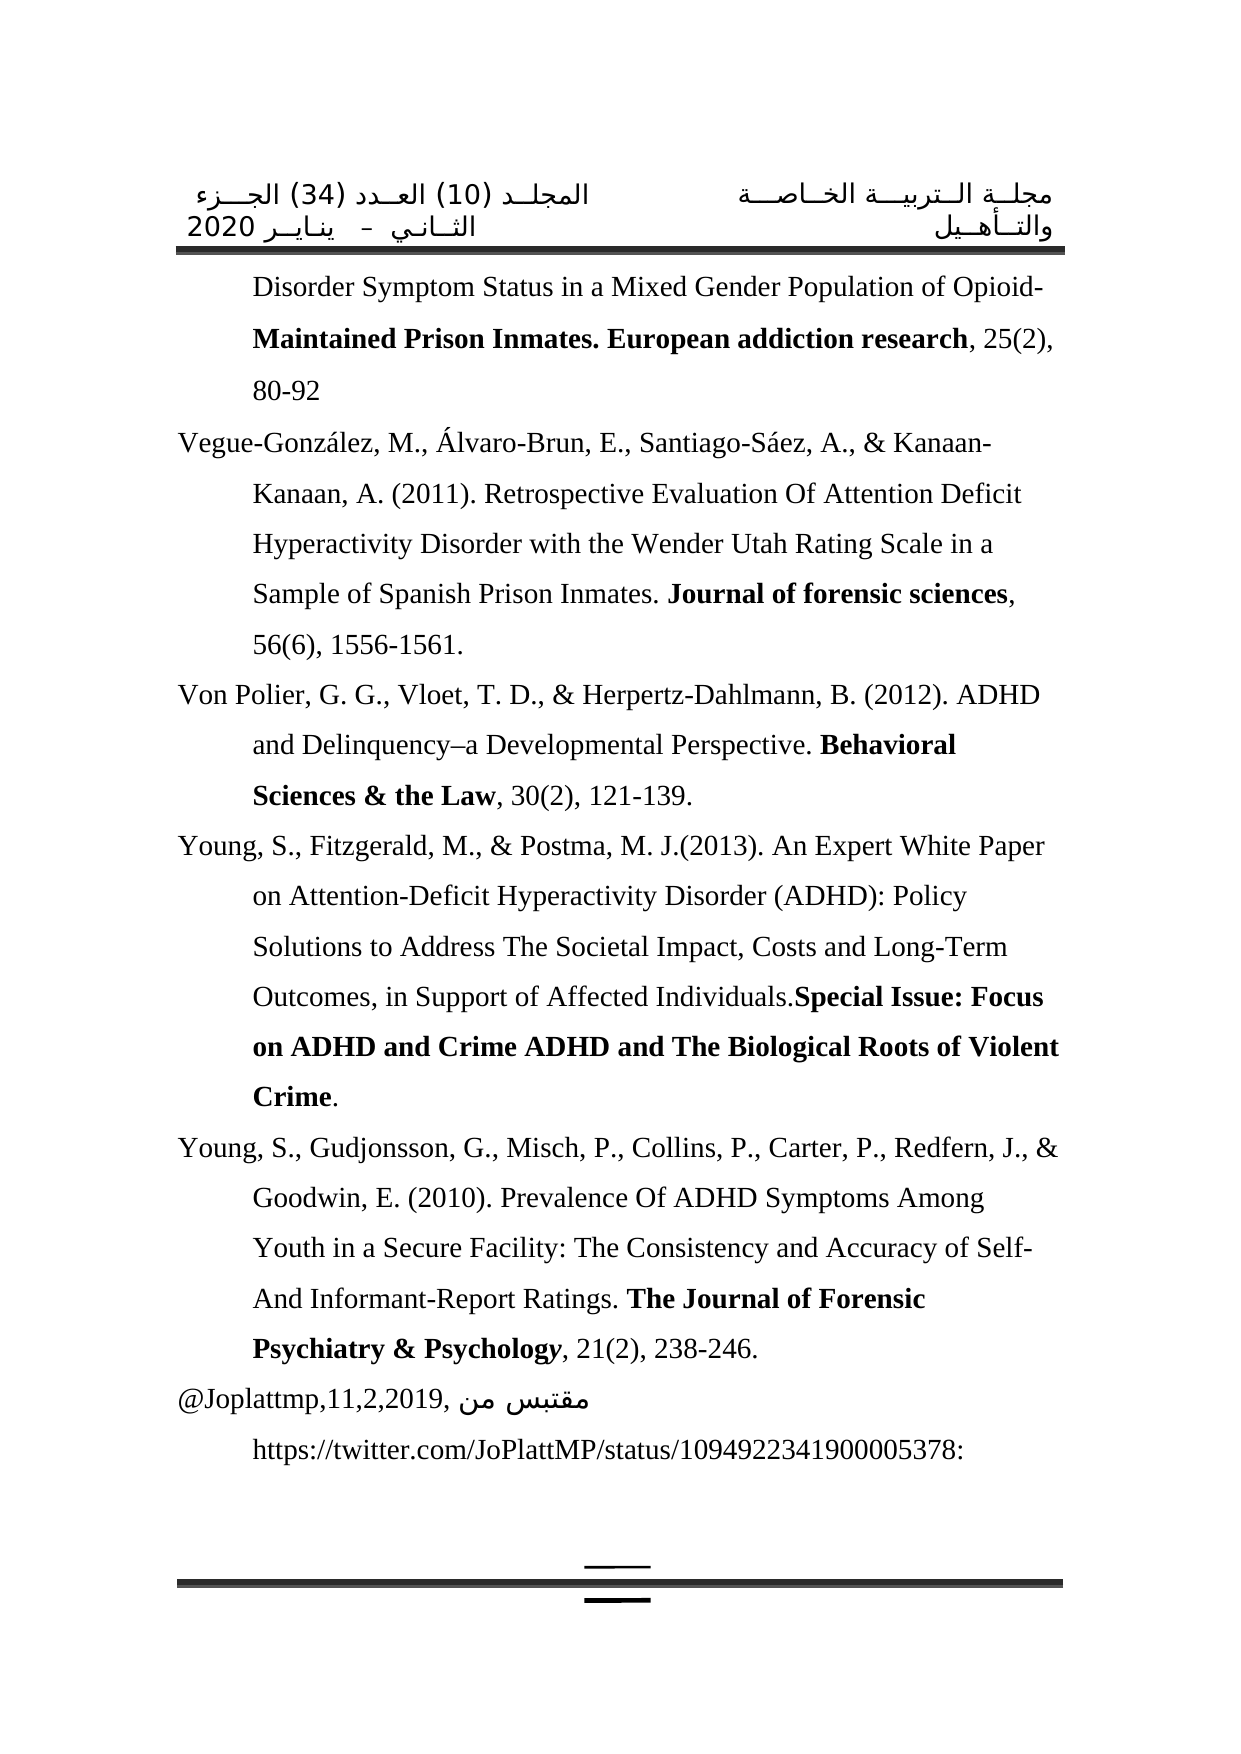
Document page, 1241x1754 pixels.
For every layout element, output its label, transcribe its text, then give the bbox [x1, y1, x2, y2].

text Young, S., Fitzgerald, M., & Postma, M. J.(2013). An Expert White Paper on Attention-Deficit Hyperactivity Disorder (ADHD): Policy Solutions to Address The Societal Impact, Costs and Long-Term Outcomes, in Support of Affected Individuals.‏Special Issue: Focus on ADHD and Crime ADHD and The Biological Roots of Violent Crime. [177, 828, 1063, 1113]
text Vegue‐González, M., Álvaro‐Brun, E., Santiago‐Sáez, A., & Kanaan‐Kanaan, A. (2011). Retrospective Evaluation Of Attention Deficit Hyperactivity Disorder with the Wender Utah Rating Scale in a Sample of Spanish Prison Inmates. Journal of forensic sciences, 56(6), 1556-1561.‏ [177, 426, 1063, 660]
text Young, S., Gudjonsson, G., Misch, P., Collins, P., Carter, P., Redfern, J., & Goodwin, E. (2010). Prevalence Of ADHD Symptoms Among Youth in a Secure Facility: The Consistency and Accuracy of Self-And Informant-Report Ratings. The Journal of Forensic Psychiatry & Psychology, 21(2), 238-246.‏ [177, 1130, 1063, 1365]
text Von Polier, G. G., Vloet, T. D., & Herpertz‐Dahlmann, B. (2012). ADHD and Delinquency–a Developmental Perspective. Behavioral Sciences & the Law, 30(2), 121-139.‏ [177, 677, 1063, 811]
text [177, 269, 1063, 407]
text @Joplattmp,11,2,2019, مقتبس من https://twitter.com/JoPlattMP/status/1094922341900005378: [177, 1381, 1063, 1466]
